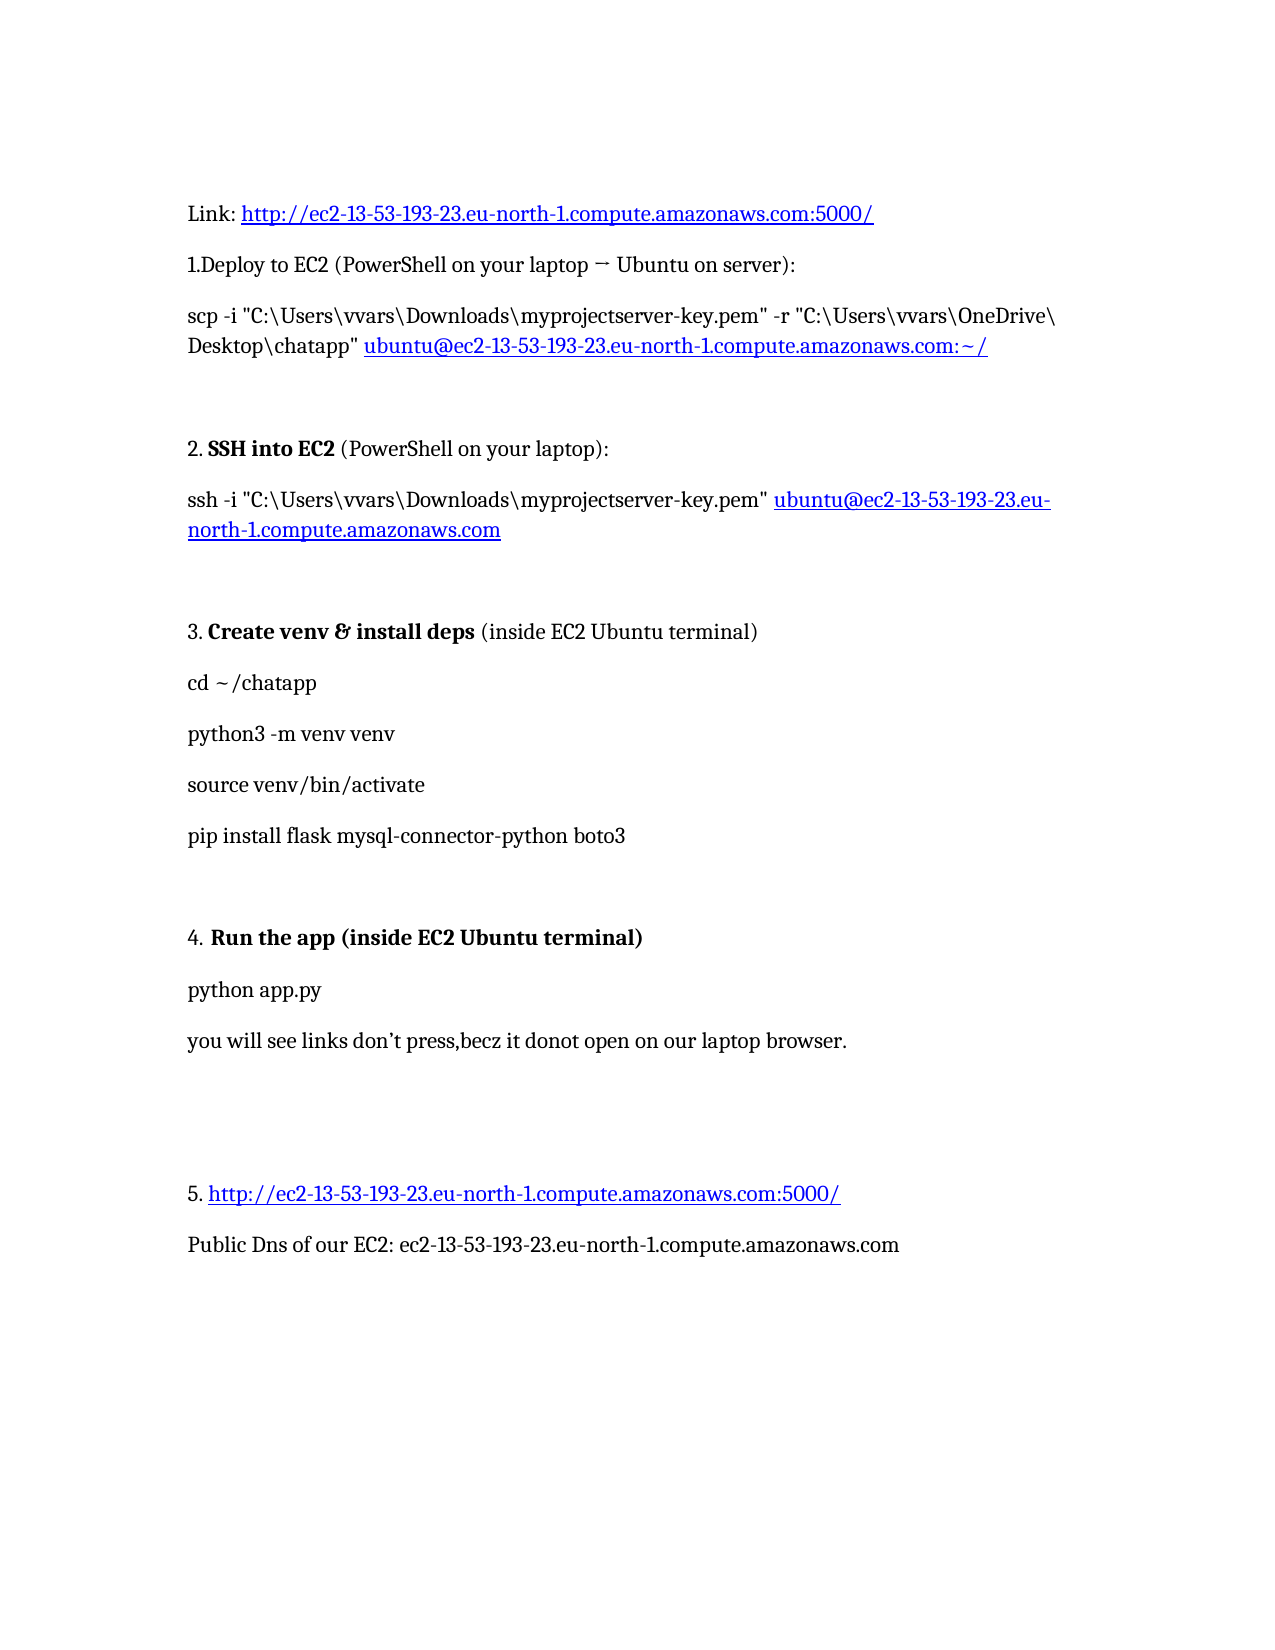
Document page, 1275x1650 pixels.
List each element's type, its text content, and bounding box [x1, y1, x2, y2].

text 3. Create venv & install deps (inside EC2 Ubuntu terminal) [187, 619, 1087, 645]
text pip install flask mysql-connector-python boto3 [187, 823, 1087, 849]
text ssh -i "C:\Users\vvars\Downloads\myprojectserver-key.pem" ubuntu@ec2-13-53-193-23.eu-north-1.compute.amazonaws.com [187, 486, 1087, 543]
text 5. http://ec2-13-53-193-23.eu-north-1.compute.amazonaws.com:5000/ [187, 1181, 1087, 1207]
text you will see links don’t press,becz it donot open on our laptop browser. [187, 1028, 1087, 1054]
text Link: http://ec2-13-53-193-23.eu-north-1.compute.amazonaws.com:5000/ [187, 201, 1087, 227]
text cd ~/chatapp [187, 670, 1087, 696]
text source venv/bin/activate [187, 772, 1087, 798]
text 2. SSH into EC2 (PowerShell on your laptop): [187, 435, 1087, 462]
text python app.py [187, 977, 1087, 1003]
text 1.Deploy to EC2 (PowerShell on your laptop → Ubuntu on server): [187, 252, 1087, 278]
text Public Dns of our EC2: ec2-13-53-193-23.eu-north-1.compute.amazonaws.com [187, 1232, 1087, 1258]
text scp -i "C:\Users\vvars\Downloads\myprojectserver-key.pem" -r "C:\Users\vvars\OneDrive\Desktop\chatapp" ubuntu@ec2-13-53-193-23.eu-north-1.compute.amazonaws.com:~/ [187, 303, 1087, 360]
text python3 -m venv venv [187, 721, 1087, 747]
text 4. Run the app (inside EC2 Ubuntu terminal) [187, 925, 1087, 951]
